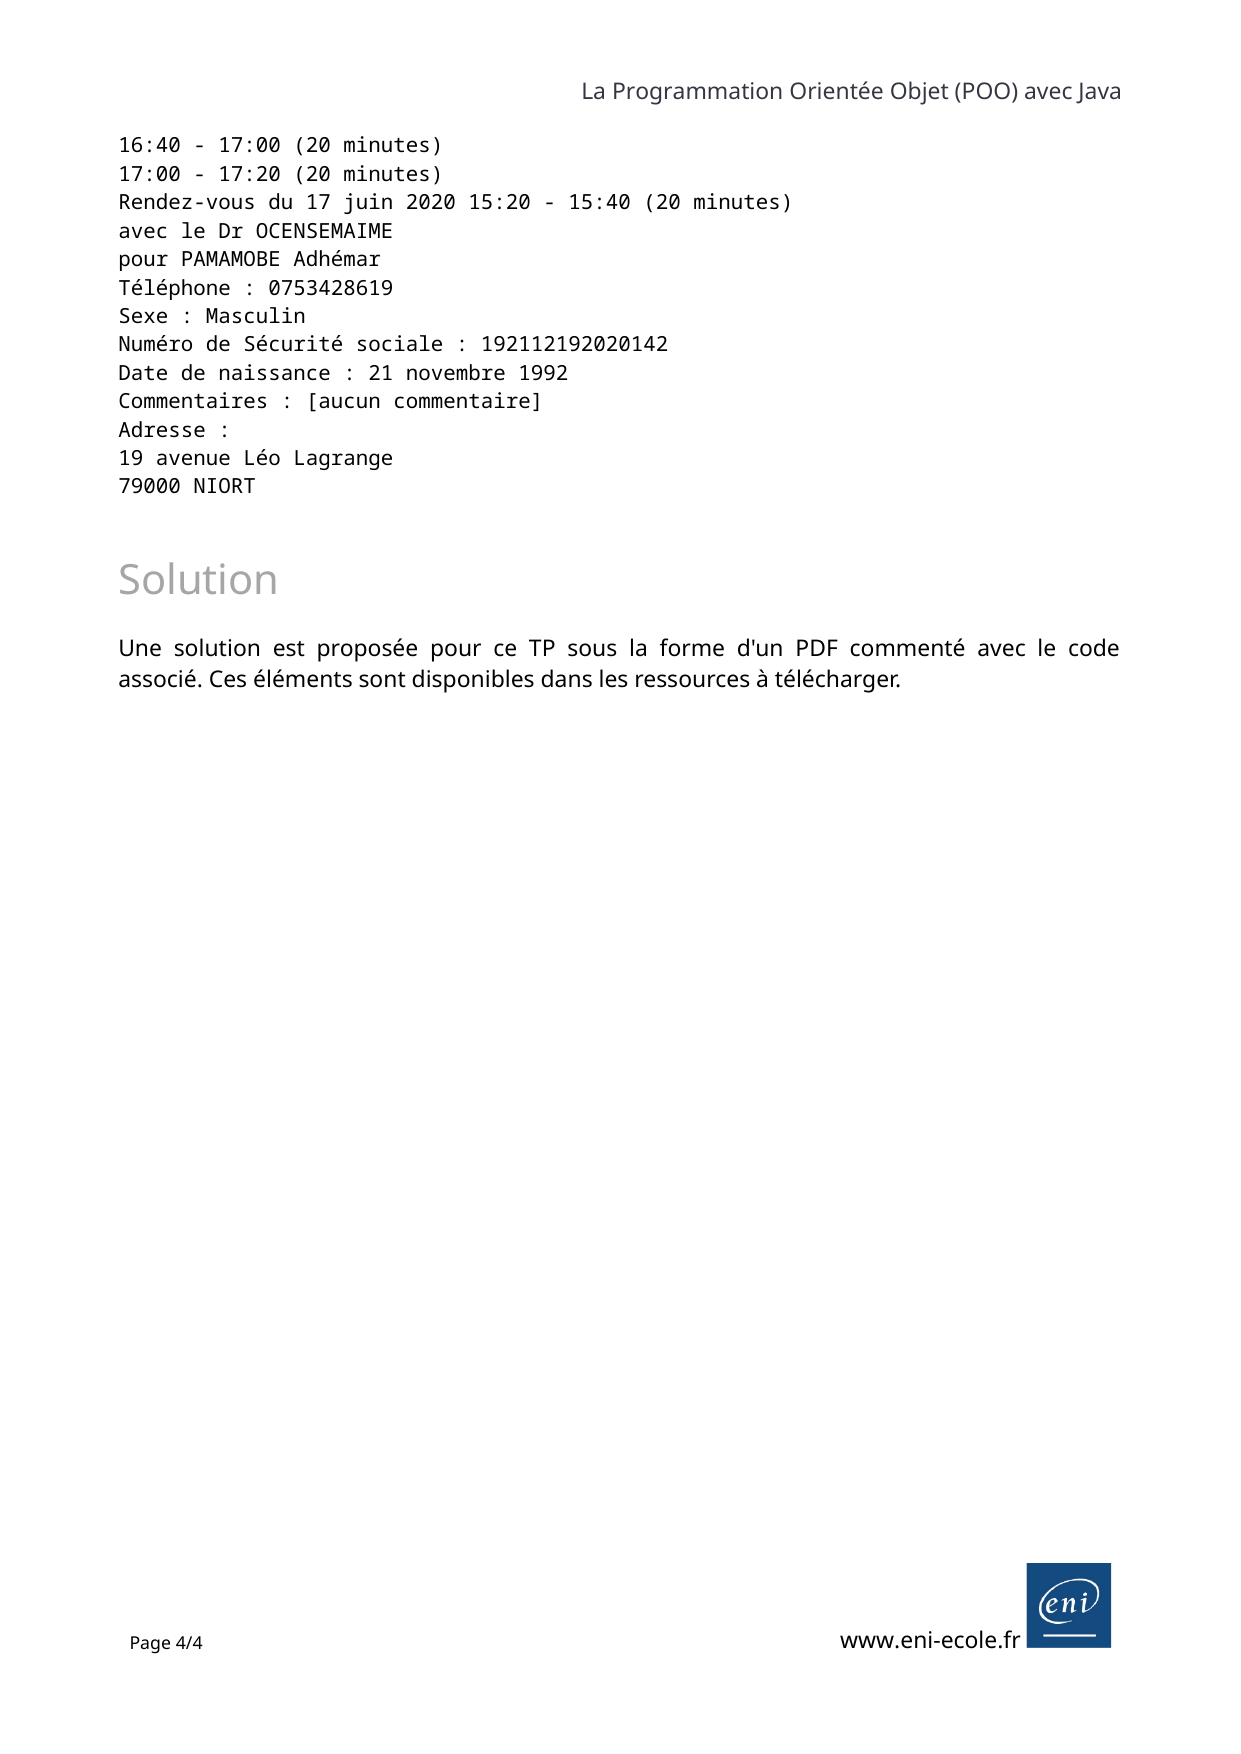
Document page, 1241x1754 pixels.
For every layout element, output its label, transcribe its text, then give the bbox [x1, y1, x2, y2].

text Date de naissance : 21 novembre 1992 [118, 358, 1122, 386]
text Sexe : Masculin [118, 301, 1122, 329]
text Une solution est proposée pour ce TP sous la forme d'un PDF commenté avec le code associé. Ces éléments sont disponibles dans les ressources à télécharger. [118, 632, 1122, 694]
text Numéro de Sécurité sociale : 192112192020142 [118, 329, 1122, 358]
text pour PAMAMOBE Adhémar [118, 244, 1122, 273]
text avec le Dr OCENSEMAIME [118, 216, 1122, 244]
text 19 avenue Léo Lagrange [118, 443, 1122, 472]
picture [1026, 1563, 1112, 1648]
text 79000 NIORT [118, 472, 1122, 500]
text Commentaires : [aucun commentaire] [118, 386, 1122, 415]
text Solution [118, 550, 1122, 607]
text Adresse : [118, 415, 1122, 443]
text 17:00 - 17:20 (20 minutes) [118, 159, 1122, 187]
text Rendez-vous du 17 juin 2020 15:20 - 15:40 (20 minutes) [118, 187, 1122, 216]
text 16:40 - 17:00 (20 minutes) [118, 130, 1122, 159]
text Téléphone : 0753428619 [118, 273, 1122, 301]
